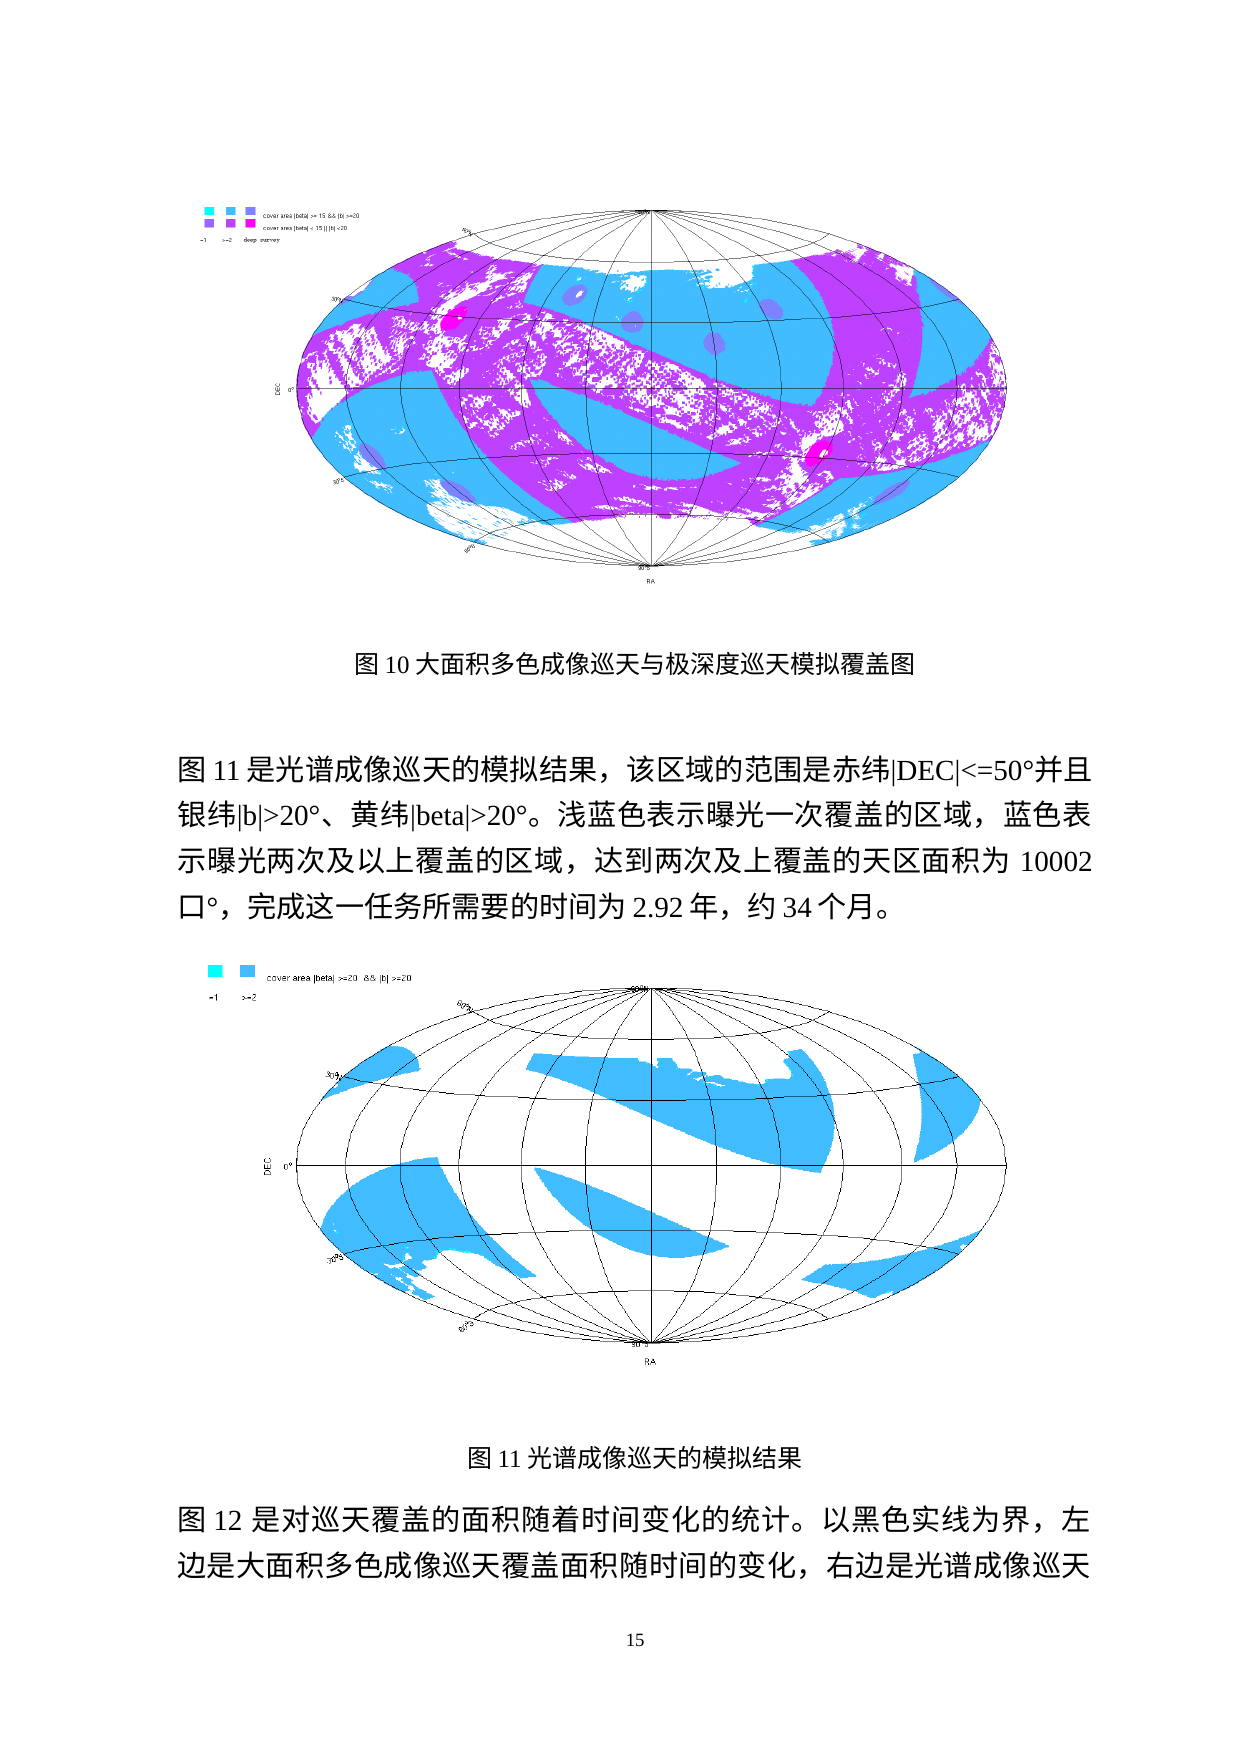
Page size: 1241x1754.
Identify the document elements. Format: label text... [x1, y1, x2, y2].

picture [177, 163, 1093, 629]
text 图11是光谱成像巡天的模拟结果，该区域的范围是赤纬|DEC|<=50°并且银纬|b|>20°、黄纬|beta|>20°。浅蓝色表示曝光一次覆盖的区域，蓝色表示曝光两次及以上覆盖的区域，达到两次及上覆盖的天区面积为10002口°，完成这一任务所需要的时间为2.92年，约34个月。 [177, 742, 1092, 925]
text 图11 光谱成像巡天的模拟结果 [177, 1439, 1092, 1475]
picture [177, 925, 1093, 1422]
text 图10 大面积多色成像巡天与极深度巡天模拟覆盖图 [177, 645, 1092, 681]
